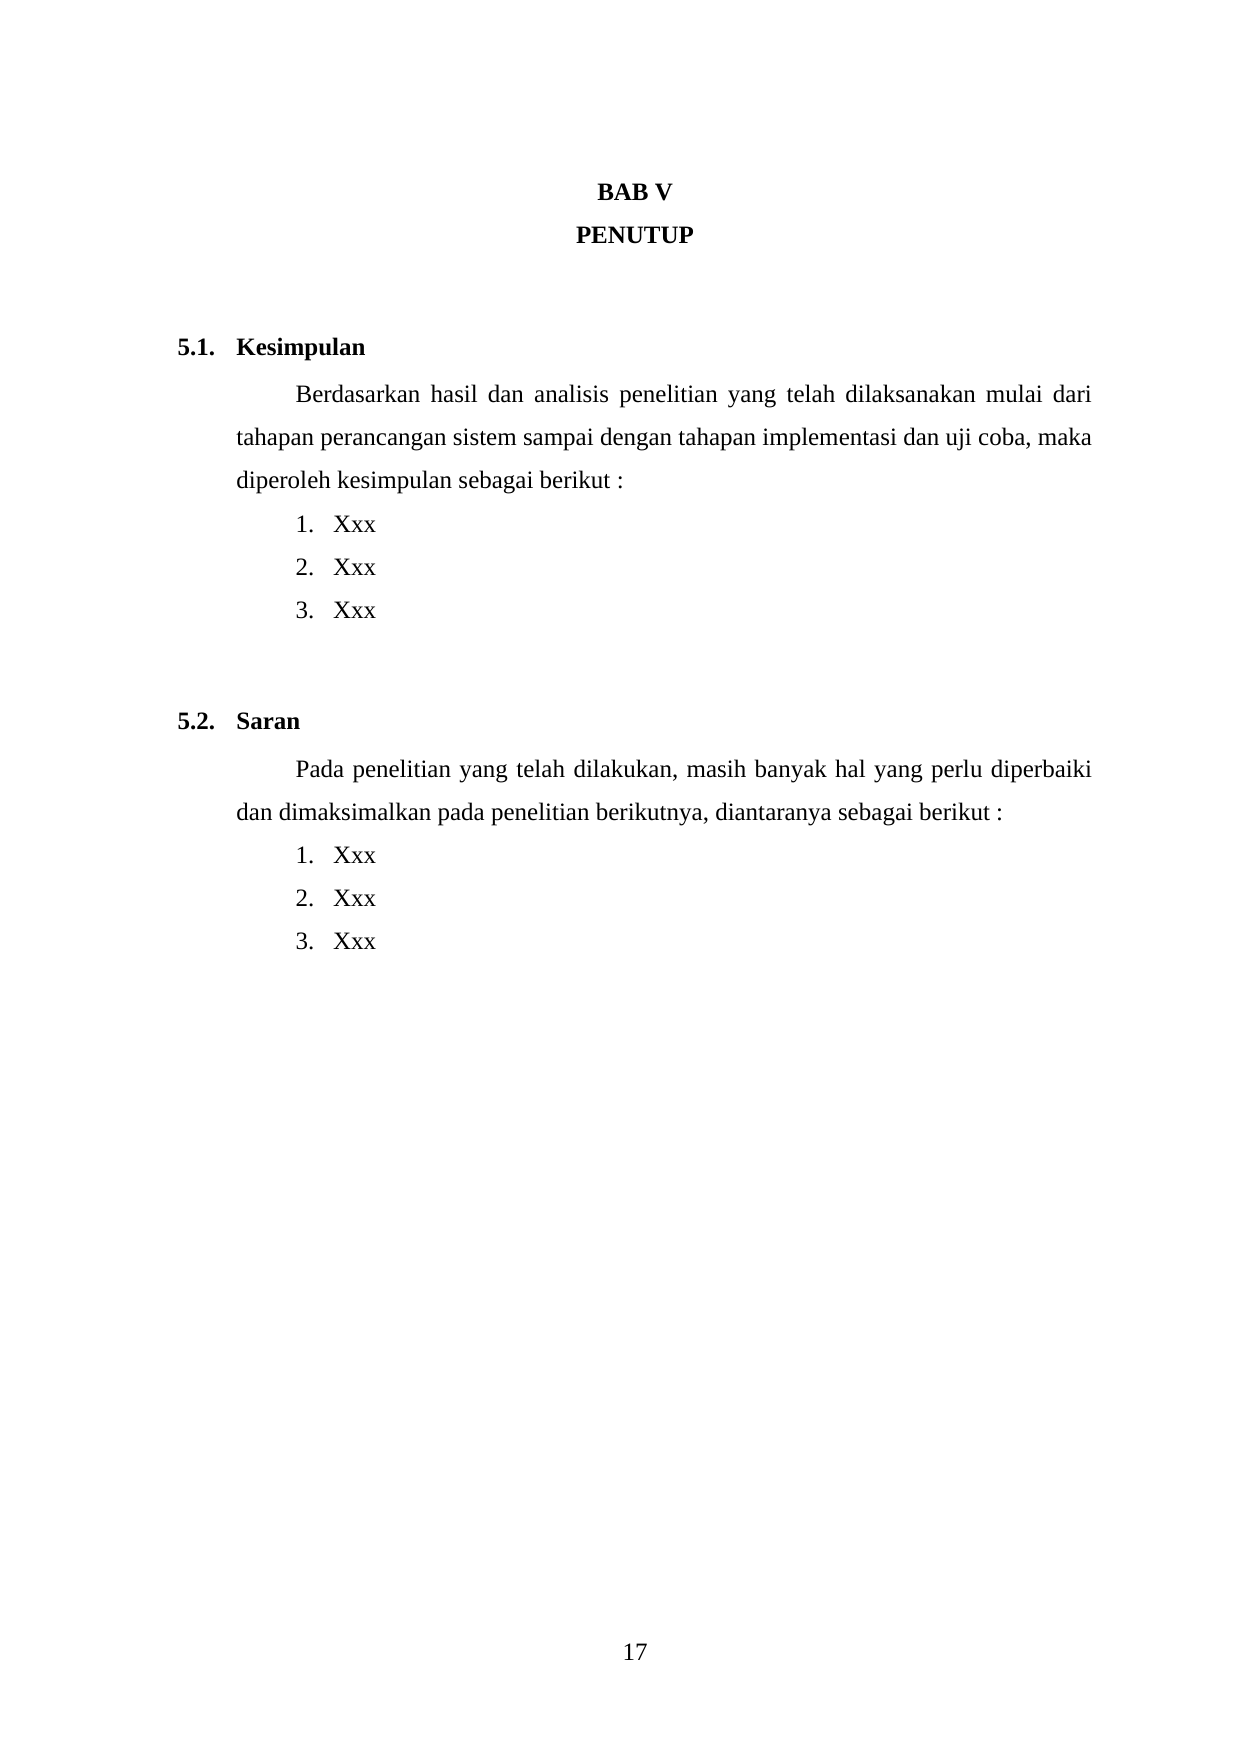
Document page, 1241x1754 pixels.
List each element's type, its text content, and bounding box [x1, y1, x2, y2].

text PENUTUP [177, 220, 1092, 249]
text Berdasarkan hasil dan analisis penelitian yang telah dilaksanakan mulai dari tahapan perancangan sistem sampai dengan tahapan implementasi dan uji coba, maka diperoleh kesimpulan sebagai berikut : [236, 379, 1092, 494]
list Xxx [295, 552, 1092, 581]
text Pada penelitian yang telah dilakukan, masih banyak hal yang perlu diperbaiki dan dimaksimalkan pada penelitian berikutnya, diantaranya sebagai berikut : [236, 754, 1092, 826]
list Xxx [295, 883, 1092, 912]
list Xxx [295, 509, 1092, 537]
list Xxx [295, 840, 1092, 869]
text Saran [177, 706, 1092, 735]
list Xxx [295, 926, 1092, 955]
subtitle BAB V [177, 177, 1092, 206]
text Kesimpulan [177, 332, 1092, 360]
list Xxx [295, 595, 1092, 624]
